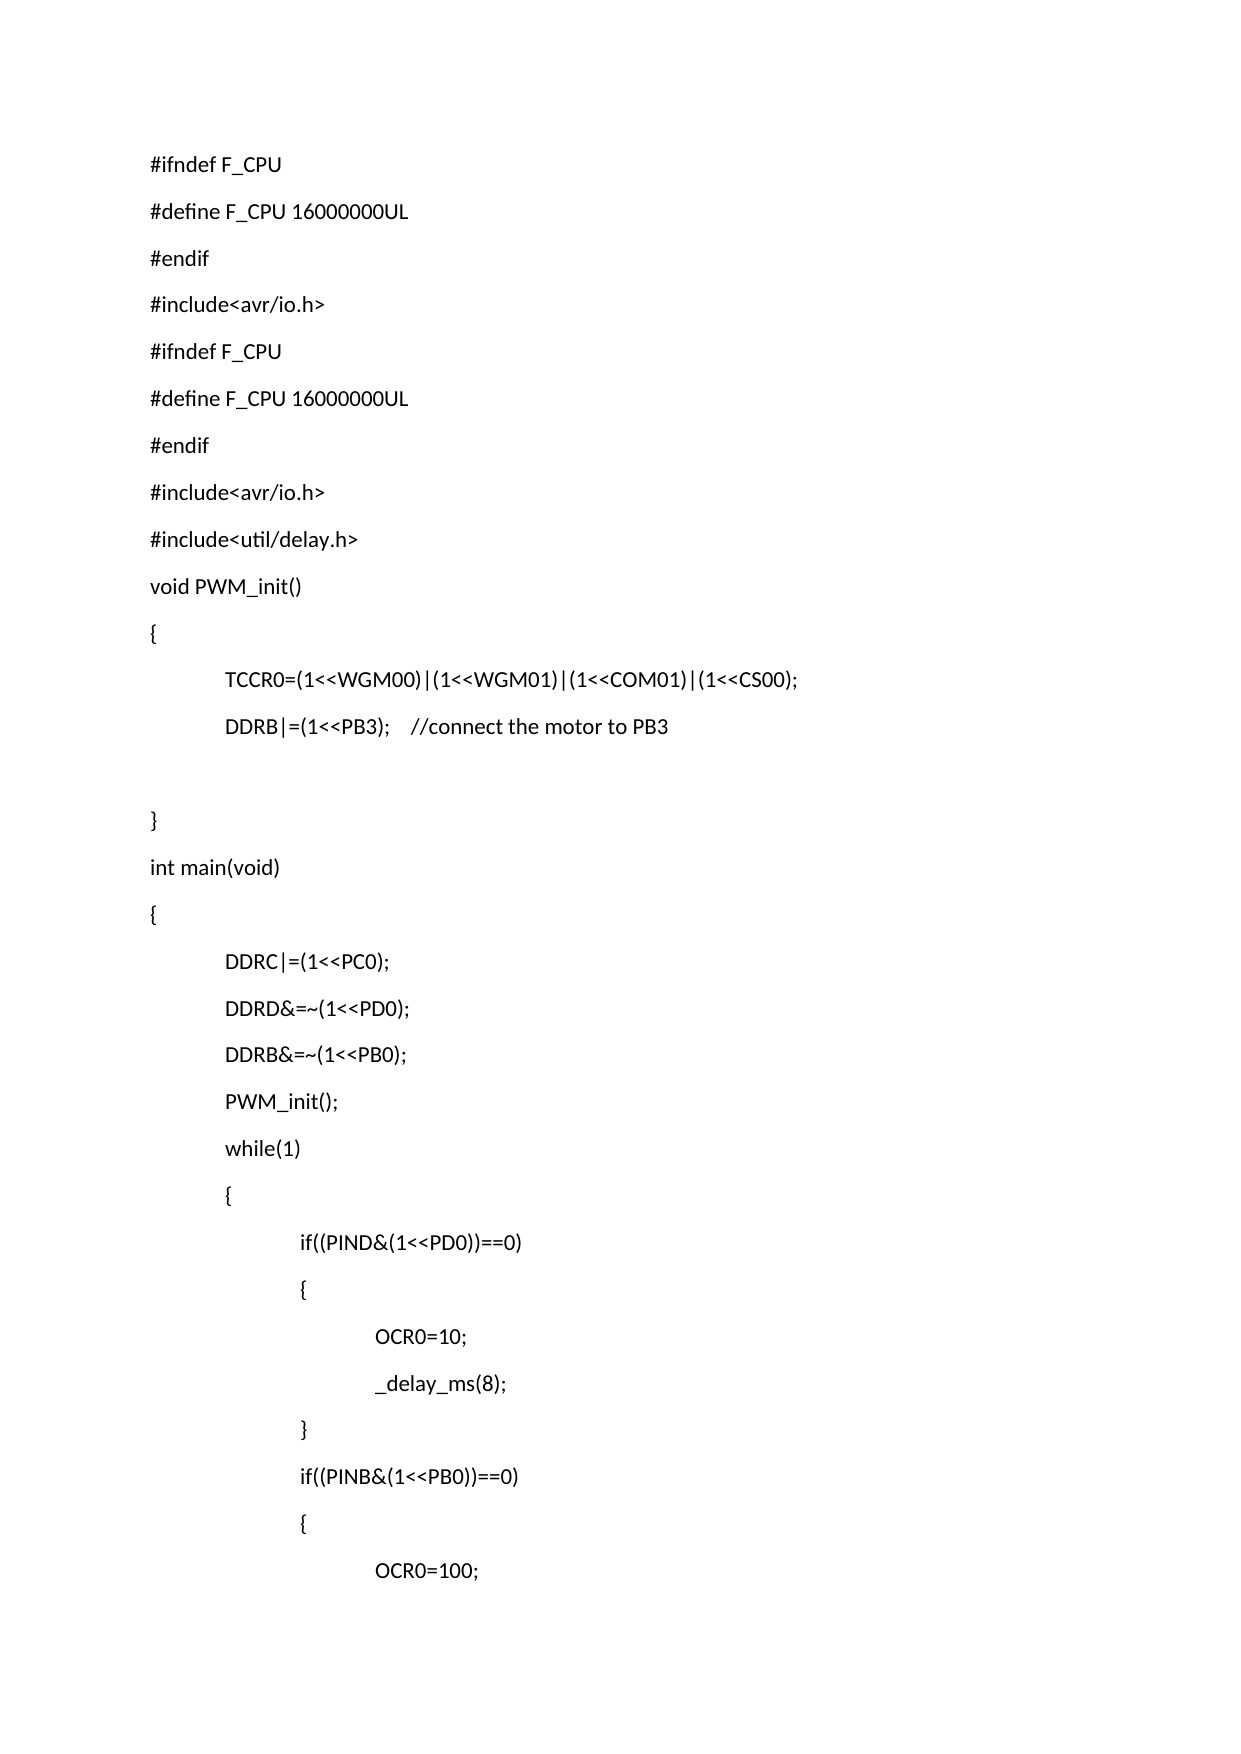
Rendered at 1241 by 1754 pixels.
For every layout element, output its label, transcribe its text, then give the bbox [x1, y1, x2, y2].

text TCCR0=(1<<WGM00)|(1<<WGM01)|(1<<COM01)|(1<<CS00); [150, 666, 1090, 694]
text { [150, 900, 1090, 928]
text { [150, 1181, 1090, 1209]
text PWM_init(); [150, 1087, 1090, 1116]
text if((PINB&(1<<PB0))==0) [150, 1462, 1090, 1491]
text #endif [150, 244, 1090, 272]
text _delay_ms(8); [150, 1369, 1090, 1397]
text DDRC|=(1<<PC0); [150, 947, 1090, 975]
text #include<avr/io.h> [150, 291, 1090, 319]
text } [150, 806, 1090, 834]
text while(1) [150, 1134, 1090, 1162]
text #include<avr/io.h> [150, 478, 1090, 506]
text DDRB|=(1<<PB3); //connect the motor to PB3 [150, 712, 1090, 741]
text { [150, 1509, 1090, 1537]
text #endif [150, 431, 1090, 459]
text #include<util/delay.h> [150, 525, 1090, 553]
text #define F_CPU 16000000UL [150, 384, 1090, 412]
text OCR0=100; [150, 1556, 1090, 1584]
text OCR0=10; [150, 1322, 1090, 1350]
text if((PIND&(1<<PD0))==0) [150, 1228, 1090, 1256]
text int main(void) [150, 853, 1090, 881]
text DDRB&=~(1<<PB0); [150, 1041, 1090, 1069]
text #define F_CPU 16000000UL [150, 197, 1090, 225]
text #ifndef F_CPU [150, 337, 1090, 366]
text #ifndef F_CPU [150, 150, 1090, 178]
text { [150, 1275, 1090, 1303]
text DDRD&=~(1<<PD0); [150, 994, 1090, 1022]
text void PWM_init() [150, 572, 1090, 600]
text { [150, 619, 1090, 647]
text } [150, 1416, 1090, 1444]
